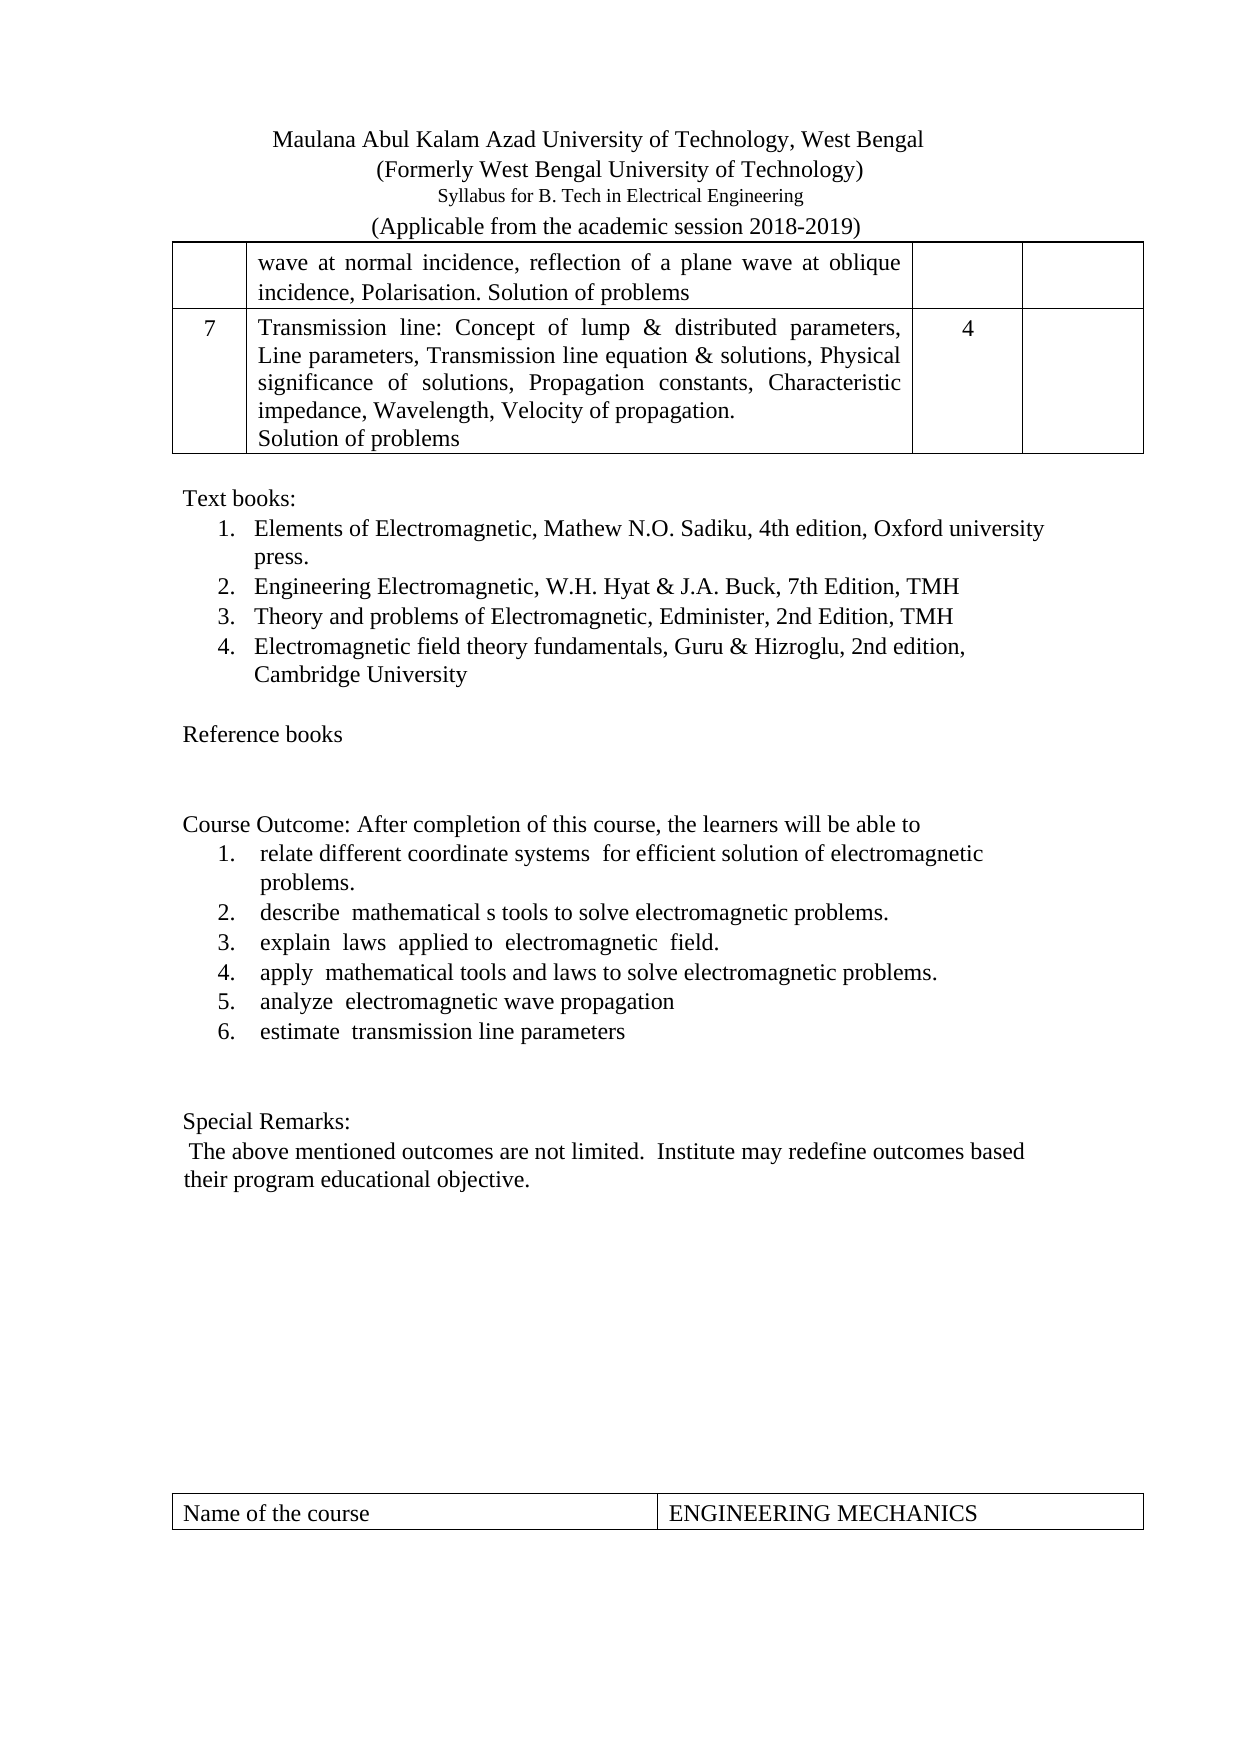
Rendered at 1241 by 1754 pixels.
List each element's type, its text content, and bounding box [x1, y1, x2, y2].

table_cell 6 [173, 243, 246, 307]
list apply mathematical tools and laws to solve electromagnetic problems. [217, 957, 1059, 985]
table_cell 7 [173, 309, 246, 453]
table_cell Transmission line: Concept of lump & distributed parameters, Line parameters, Transmission line equation & solutions, Physical significance of solutions, Propagation constants, Characteristic impedance, Wavelength, Velocity of propagation. Solution of problems [247, 309, 912, 453]
list describe mathematical s tools to solve electromagnetic problems. [217, 898, 1059, 925]
text The above mentioned outcomes are not limited. Institute may redefine outcomes based their program educational objective. [182, 1137, 1059, 1193]
table_cell [1023, 243, 1143, 307]
table_cell [1023, 309, 1143, 453]
table_header ENGINEERING MECHANICS [658, 1494, 1143, 1529]
list Engineering Electromagnetic, W.H. Hyat & J.A. Buck, 7th Edition, TMH [217, 572, 1059, 600]
list Elements of Electromagnetic, Mathew N.O. Sadiku, 4th edition, Oxford university press. [217, 514, 1059, 570]
text Special Remarks: [182, 1107, 1059, 1134]
text Course Outcome: After completion of this course, the learners will be able to [182, 809, 1059, 837]
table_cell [247, 243, 912, 307]
list explain laws applied to electromagnetic field. [217, 928, 1059, 955]
list relate different coordinate systems for efficient solution of electromagnetic problems. [217, 839, 1059, 895]
text Reference books [182, 720, 1059, 748]
table_cell 6 [913, 243, 1022, 307]
text Text books: [182, 484, 1059, 512]
list Theory and problems of Electromagnetic, Edminister, 2nd Edition, TMH [217, 602, 1059, 630]
list estimate transmission line parameters [217, 1017, 1059, 1045]
table_cell 4 [913, 309, 1022, 453]
list Electromagnetic field theory fundamentals, Guru & Hizroglu, 2nd edition, Cambridge University [217, 632, 1059, 688]
list analyze electromagnetic wave propagation [217, 987, 1059, 1015]
table_header Name of the course [173, 1494, 657, 1529]
